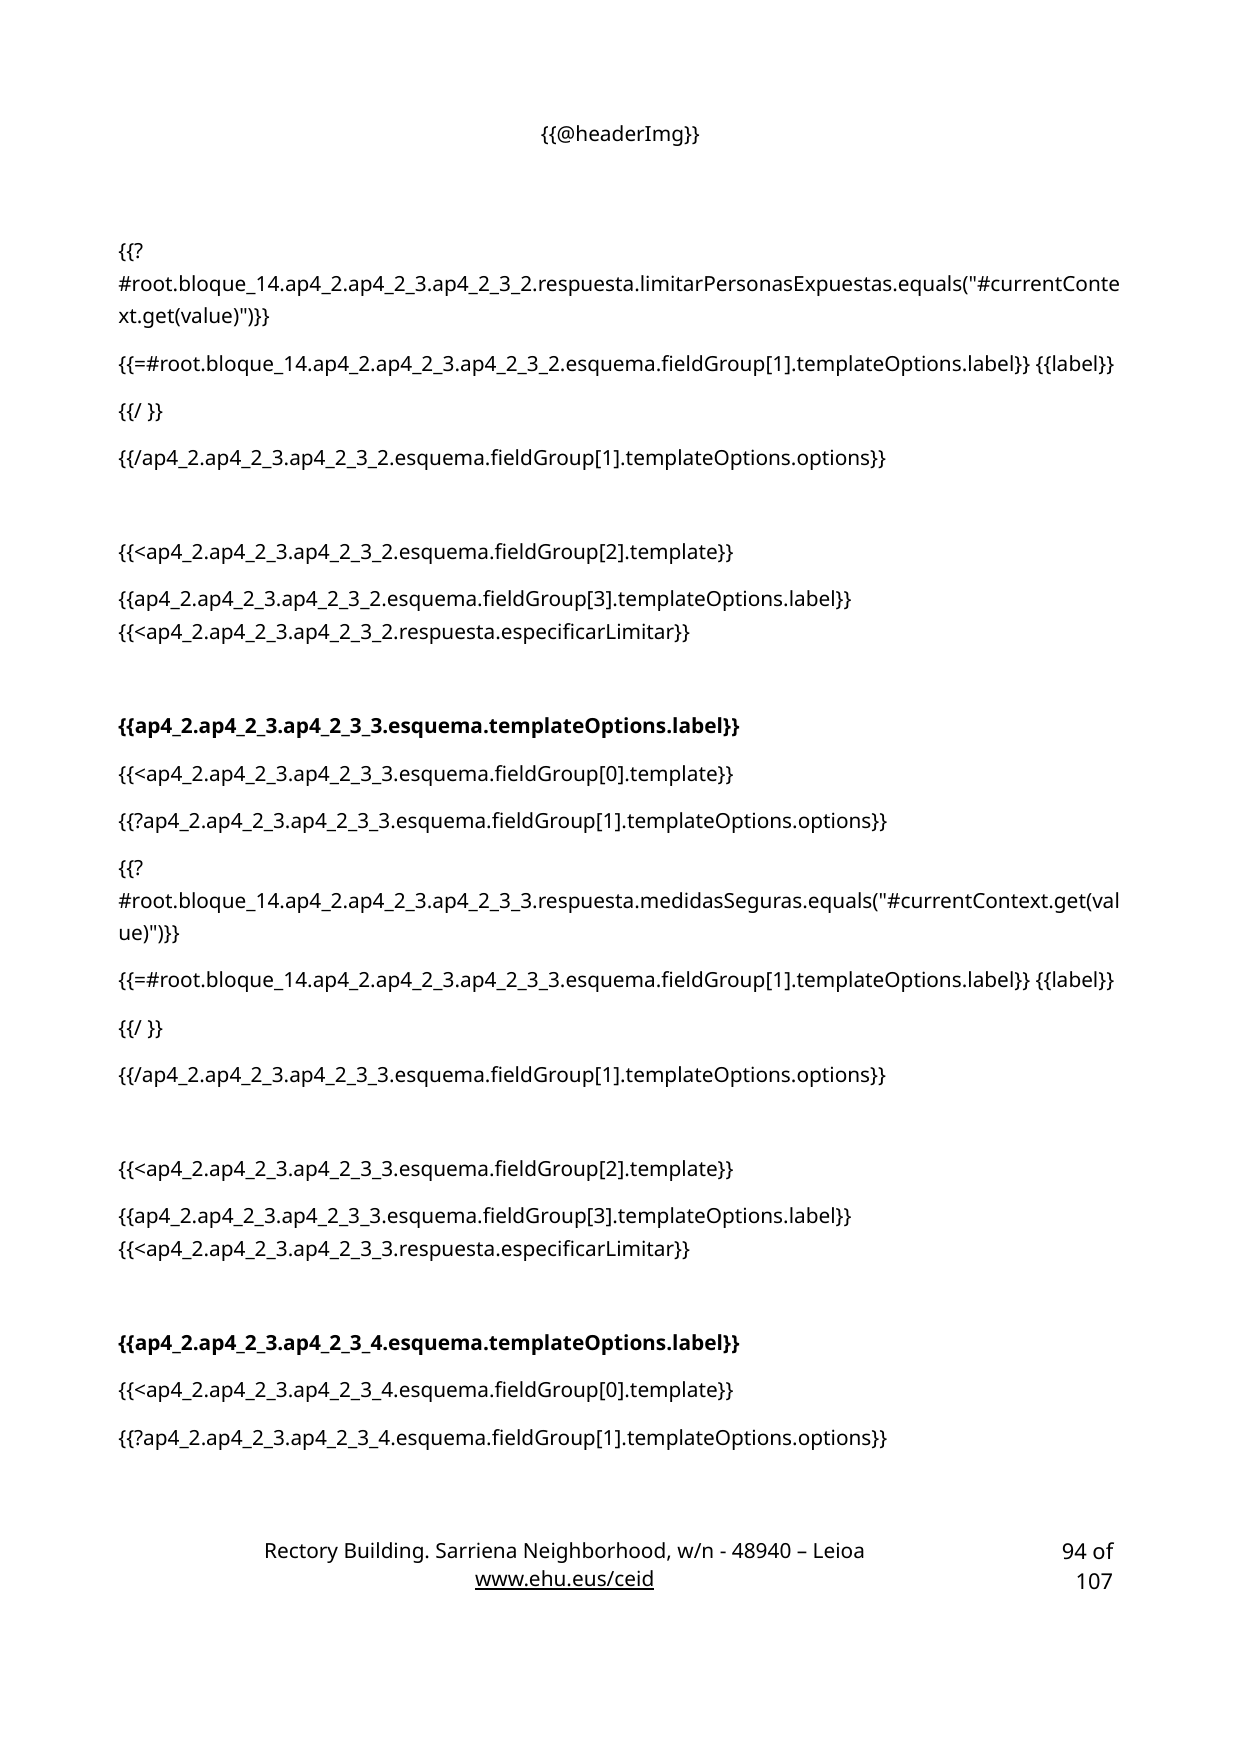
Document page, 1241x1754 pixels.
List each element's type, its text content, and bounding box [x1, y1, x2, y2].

list {{/ }} [118, 1013, 1122, 1041]
list {{<ap4_2.ap4_2_3.ap4_2_3_2.esquema.fieldGroup[2].template}} [118, 537, 1122, 566]
list {{<ap4_2.ap4_2_3.ap4_2_3_3.esquema.fieldGroup[0].template}} [118, 759, 1122, 787]
list {{? #root.bloque_14.ap4_2.ap4_2_3.ap4_2_3_2.respuesta.limitarPersonasExpuestas.equals("#currentContext.get(value)")}} [118, 236, 1122, 330]
list {{? #root.bloque_14.ap4_2.ap4_2_3.ap4_2_3_3.respuesta.medidasSeguras.equals("#currentContext.get(value)")}} [118, 853, 1122, 947]
list {{ap4_2.ap4_2_3.ap4_2_3_3.esquema.templateOptions.label}} [118, 712, 1122, 740]
list {{ap4_2.ap4_2_3.ap4_2_3_2.esquema.fieldGroup[3].templateOptions.label}} {{<ap4_2.ap4_2_3.ap4_2_3_2.respuesta.especificarLimitar}} [118, 584, 1122, 646]
list {{/ap4_2.ap4_2_3.ap4_2_3_2.esquema.fieldGroup[1].templateOptions.options}} [118, 443, 1122, 471]
list {{<ap4_2.ap4_2_3.ap4_2_3_3.esquema.fieldGroup[2].template}} [118, 1154, 1122, 1183]
list {{=#root.bloque_14.ap4_2.ap4_2_3.ap4_2_3_2.esquema.fieldGroup[1].templateOptions.label}} {{label}} [118, 349, 1122, 377]
list {{ap4_2.ap4_2_3.ap4_2_3_3.esquema.fieldGroup[3].templateOptions.label}} {{<ap4_2.ap4_2_3.ap4_2_3_3.respuesta.especificarLimitar}} [118, 1201, 1122, 1262]
list {{?ap4_2.ap4_2_3.ap4_2_3_4.esquema.fieldGroup[1].templateOptions.options}} [118, 1423, 1122, 1451]
list {{/ }} [118, 396, 1122, 424]
list {{?ap4_2.ap4_2_3.ap4_2_3_3.esquema.fieldGroup[1].templateOptions.options}} [118, 806, 1122, 834]
list {{/ap4_2.ap4_2_3.ap4_2_3_3.esquema.fieldGroup[1].templateOptions.options}} [118, 1060, 1122, 1088]
list {{ap4_2.ap4_2_3.ap4_2_3_4.esquema.templateOptions.label}} [118, 1328, 1122, 1357]
list {{=#root.bloque_14.ap4_2.ap4_2_3.ap4_2_3_3.esquema.fieldGroup[1].templateOptions.label}} {{label}} [118, 966, 1122, 994]
list {{<ap4_2.ap4_2_3.ap4_2_3_4.esquema.fieldGroup[0].template}} [118, 1376, 1122, 1404]
